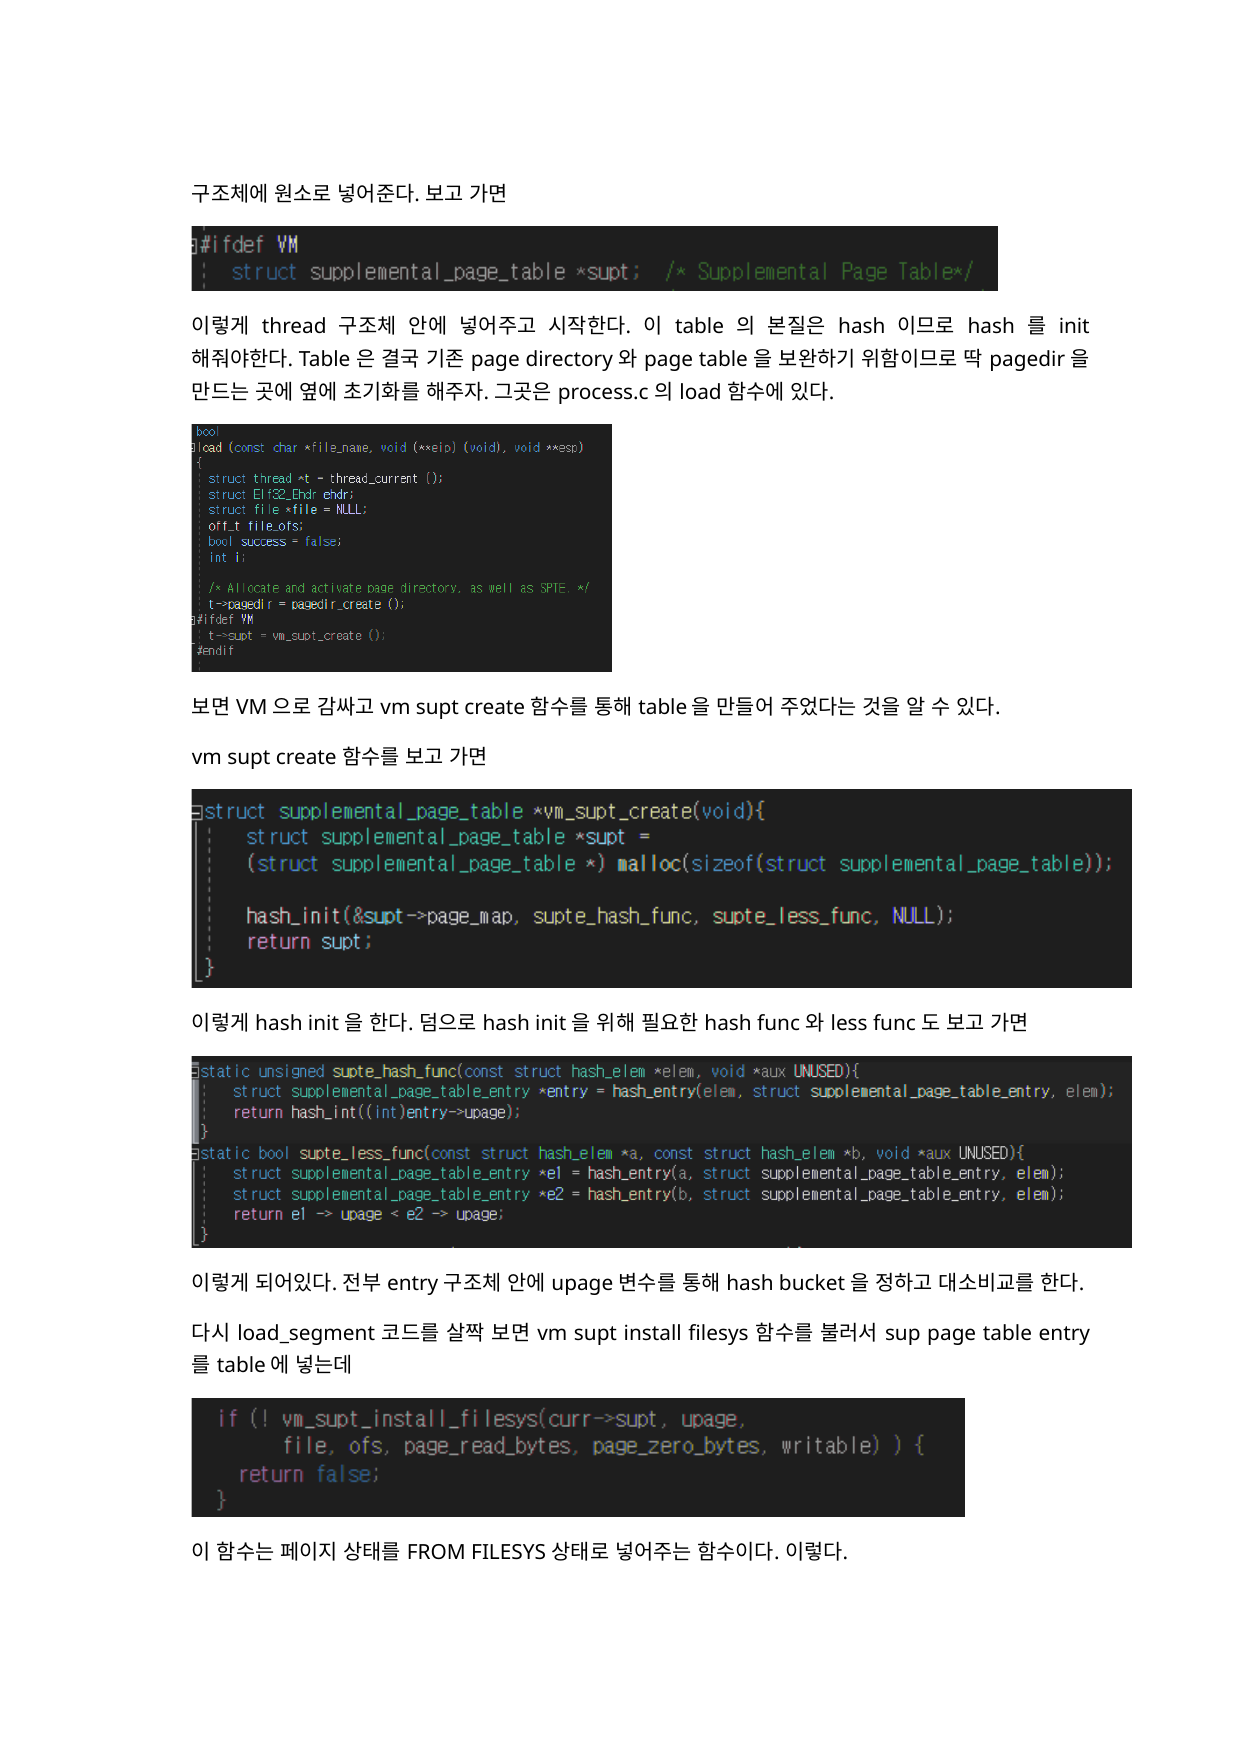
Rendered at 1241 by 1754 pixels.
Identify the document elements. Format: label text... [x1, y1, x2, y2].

picture [191, 1056, 1132, 1248]
text 이렇게 hash init 을 한다. 덤으로 hash init 을 위해 필요한 hash func 와 less func 도 보고 가면 [192, 1007, 1090, 1037]
text 보면 VM 으로 감싸고 vm supt create 함수를 통해 table을 만들어 주었다는 것을 알 수 있다. [192, 691, 1090, 721]
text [192, 177, 1090, 207]
picture [191, 1398, 965, 1517]
picture [191, 226, 998, 291]
text vm supt create 함수를 보고 가면 [192, 740, 1090, 770]
picture [191, 424, 612, 672]
text 이 함수는 페이지 상태를 FROM FILESYS 상태로 넣어주는 함수이다. 이렇다. [192, 1536, 1090, 1566]
text 다시 load_segment 코드를 살짝 보면 vm supt install filesys 함수를 불러서 sup page table entry를 table에 넣는데 [192, 1316, 1090, 1379]
picture [191, 789, 1132, 988]
text 이렇게 thread 구조체 안에 넣어주고 시작한다. 이 table 의 본질은 hash 이므로 hash 를 init 해줘야한다. Table 은 결국 기존 page directory 와 page table 을 보완하기 위함이므로 딱 pagedir 을 만드는 곳에 옆에 초기화를 해주자. 그곳은 process.c 의 load 함수에 있다. [192, 309, 1090, 405]
text 이렇게 되어있다. 전부 entry 구조체 안에 upage 변수를 통해 hash bucket 을 정하고 대소비교를 한다. [192, 1267, 1090, 1297]
